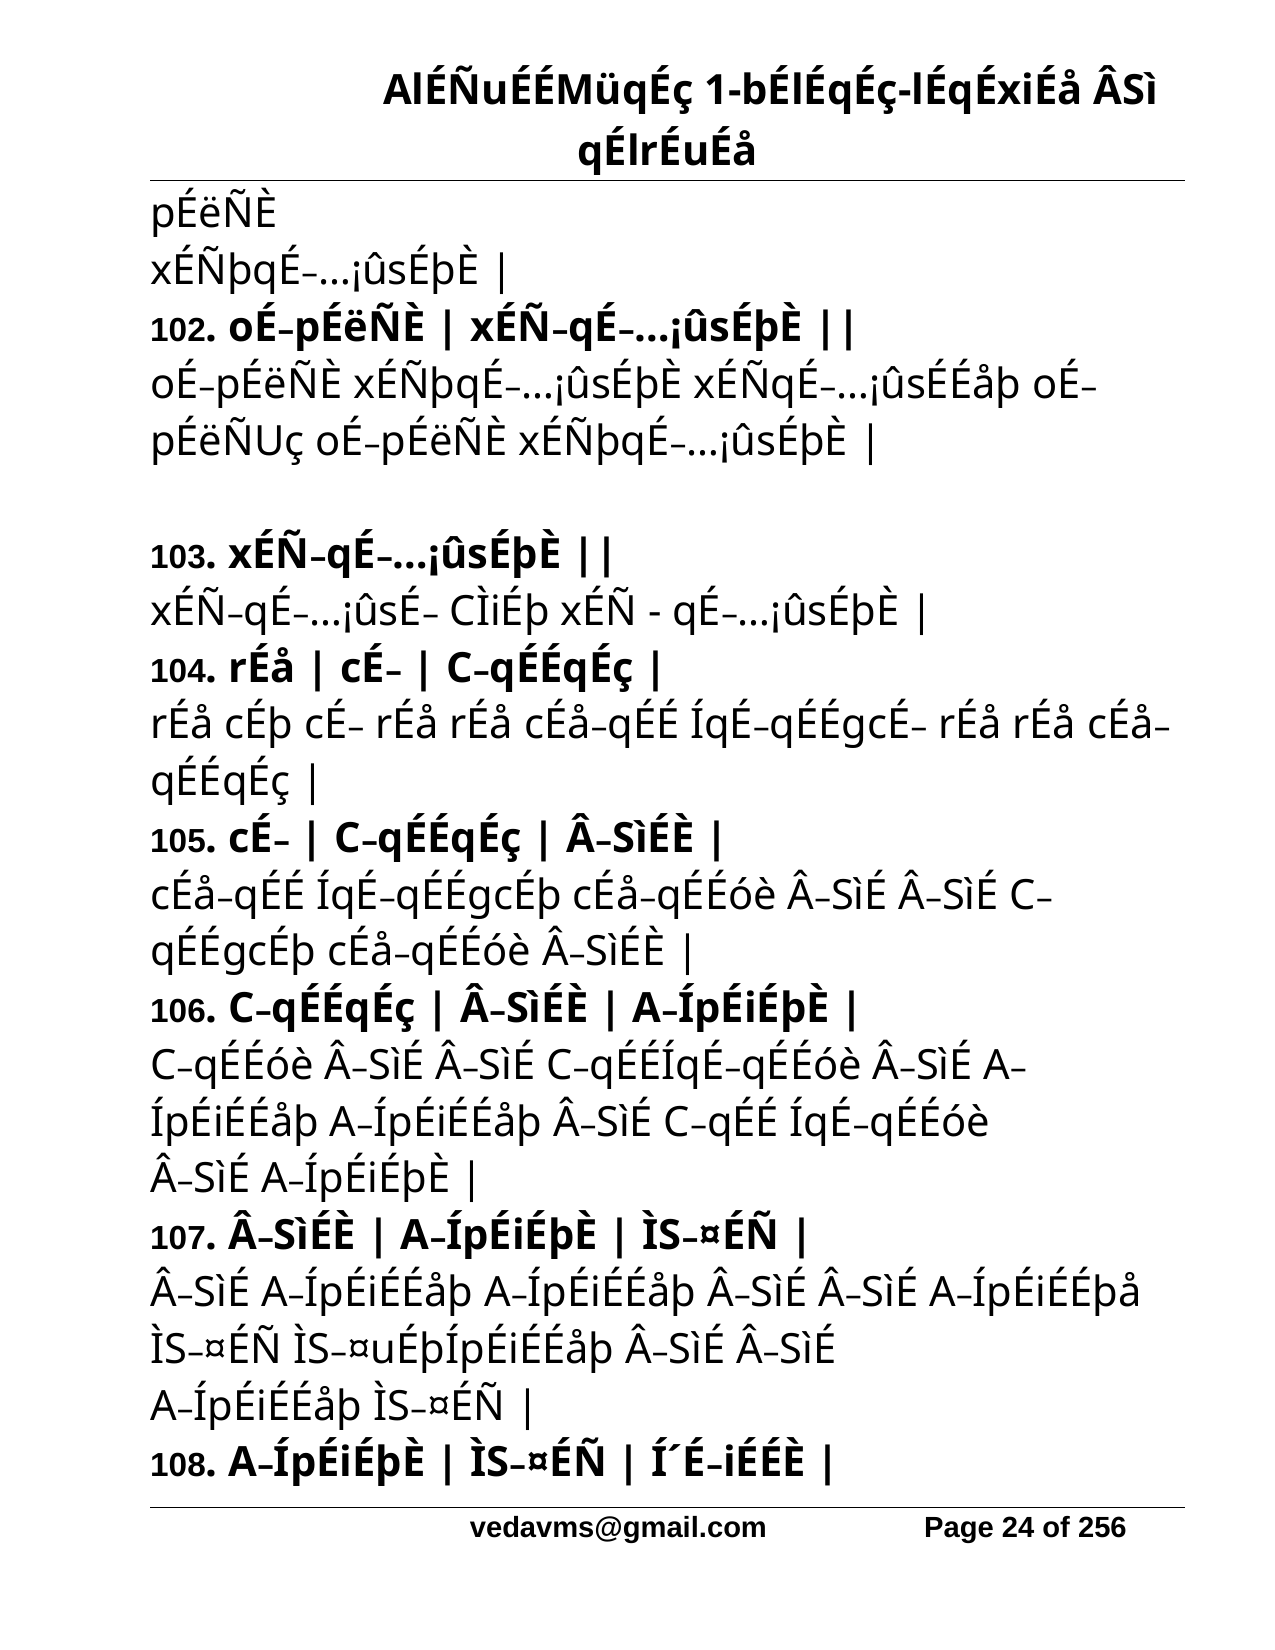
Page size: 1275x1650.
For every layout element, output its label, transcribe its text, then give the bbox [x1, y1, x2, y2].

text Â–SìÉ A–ÍpÉiÉþÈ | [150, 1148, 1185, 1205]
text A–ÍpÉiÉÉåþ ÌS–¤ÉÑ | [150, 1375, 1185, 1432]
text rÉå cÉþ cÉ– rÉå rÉå cÉå–qÉÉ ÍqÉ–qÉÉgcÉ– rÉå rÉå cÉå–qÉÉqÉç | [150, 694, 1185, 808]
text 103. xÉÑ–qÉ–…¡ûsÉþÈ || [150, 524, 1185, 581]
text 106. C–qÉÉqÉç | Â–SìÉÈ | A–ÍpÉiÉþÈ | [150, 978, 1185, 1035]
text 108. A–ÍpÉiÉþÈ | ÌS–¤ÉÑ | Í´É–iÉÉÈ | [150, 1432, 1185, 1489]
text 102. oÉ–pÉëÑÈ | xÉÑ–qÉ–…¡ûsÉþÈ || [150, 297, 1185, 353]
text E–iÉ oÉ–pÉëÑUç oÉ–pÉëÑ Â–iÉÉåiÉ oÉ–pÉëÑÈ xÉÑþqÉ–…¡ûsÉþÈ xÉÑqÉ–…¡ûsÉÉåþ oÉ–pÉëÑÂ–iÉÉåiÉ oÉ–pÉëÑÈ [150, 183, 1185, 240]
text C–qÉÉóè Â–SìÉ Â–SìÉ C–qÉÉÍqÉ–qÉÉóè Â–SìÉ A–ÍpÉiÉÉåþ A–ÍpÉiÉÉåþ Â–SìÉ C–qÉÉ ÍqÉ–qÉÉóè [150, 1035, 1185, 1148]
text xÉÑ–qÉ–…¡ûsÉ– CÌiÉþ xÉÑ - qÉ–…¡ûsÉþÈ | [150, 581, 1185, 637]
text 104. rÉå | cÉ– | C–qÉÉqÉç | [150, 637, 1185, 694]
text xÉÑþqÉ–…¡ûsÉþÈ | [150, 240, 1185, 297]
text oÉ–pÉëÑÈ xÉÑþqÉ–…¡ûsÉþÈ xÉÑqÉ–…¡ûsÉÉåþ oÉ–pÉëÑUç oÉ–pÉëÑÈ xÉÑþqÉ–…¡ûsÉþÈ | [150, 353, 1185, 467]
text Â–SìÉ A–ÍpÉiÉÉåþ A–ÍpÉiÉÉåþ Â–SìÉ Â–SìÉ A–ÍpÉiÉÉþå ÌS–¤ÉÑ ÌS–¤uÉþÍpÉiÉÉåþ Â–SìÉ Â–SìÉ [150, 1262, 1185, 1375]
text 107. Â–SìÉÈ | A–ÍpÉiÉþÈ | ÌS–¤ÉÑ | [150, 1205, 1185, 1262]
text 105. cÉ– | C–qÉÉqÉç | Â–SìÉÈ | [150, 808, 1185, 864]
text cÉå–qÉÉ ÍqÉ–qÉÉgcÉþ cÉå–qÉÉóè Â–SìÉ Â–SìÉ C–qÉÉgcÉþ cÉå–qÉÉóè Â–SìÉÈ | [150, 864, 1185, 978]
